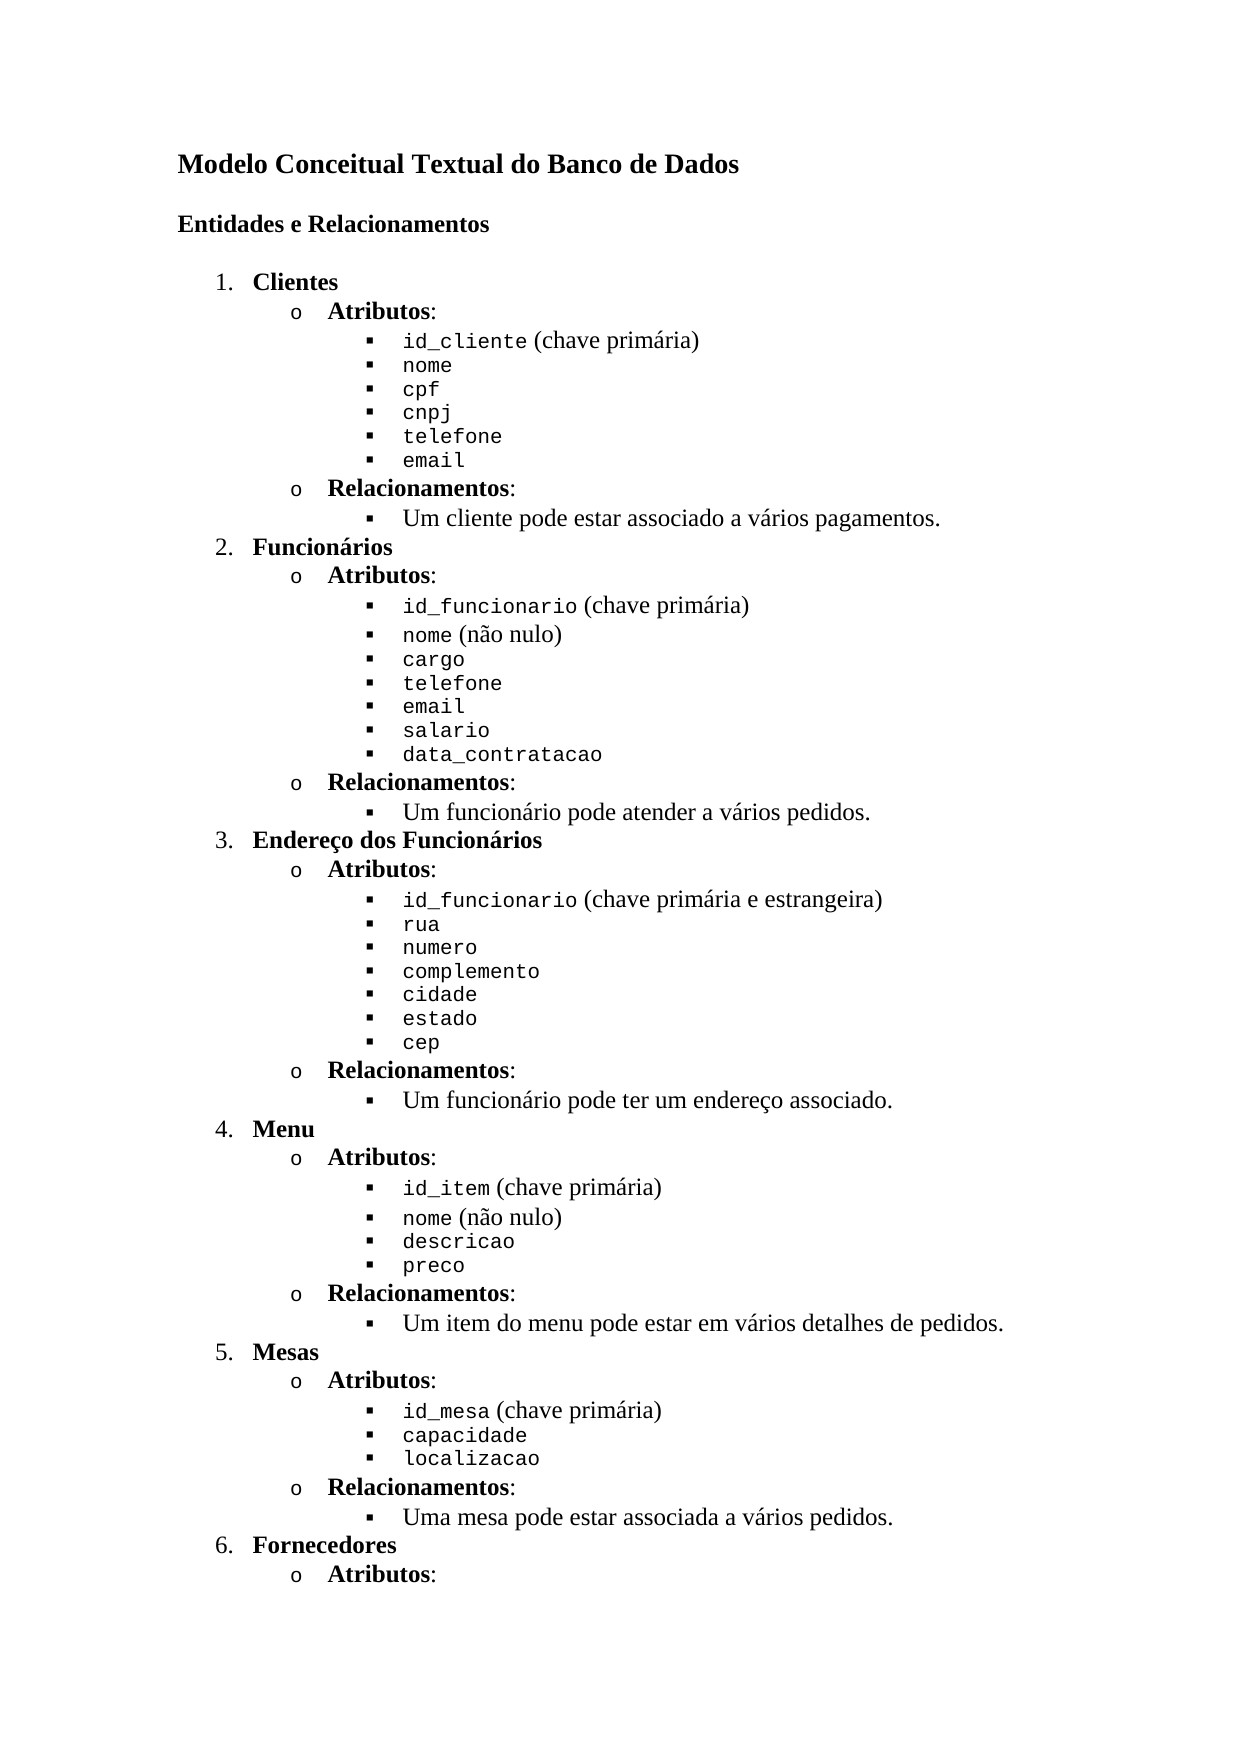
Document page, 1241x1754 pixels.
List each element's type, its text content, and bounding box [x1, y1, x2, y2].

list id_funcionario (chave primária) [365, 590, 1063, 619]
list email [365, 449, 1063, 473]
list Uma mesa pode estar associada a vários pedidos. [365, 1502, 1063, 1530]
list email [365, 696, 1063, 720]
list preco [365, 1255, 1063, 1278]
list Atributos: [290, 1366, 1063, 1395]
list Relacionamentos: [290, 1278, 1063, 1308]
list nome (não nulo) [365, 619, 1063, 649]
list descricao [365, 1231, 1063, 1255]
list Atributos: [290, 560, 1063, 590]
list Atributos: [290, 854, 1063, 884]
list Um funcionário pode atender a vários pedidos. [365, 797, 1063, 826]
list cnpj [365, 402, 1063, 426]
list Funcionários [215, 532, 1063, 560]
text Modelo Conceitual Textual do Banco de Dados [177, 148, 1063, 180]
list localizacao [365, 1448, 1063, 1472]
list cep [365, 1032, 1063, 1055]
list numero [365, 937, 1063, 961]
list id_item (chave primária) [365, 1172, 1063, 1202]
list nome (não nulo) [365, 1202, 1063, 1231]
list telefone [365, 673, 1063, 696]
list id_mesa (chave primária) [365, 1395, 1063, 1425]
list Atributos: [290, 1559, 1063, 1589]
list Endereço dos Funcionários [215, 826, 1063, 854]
list Um funcionário pode ter um endereço associado. [365, 1085, 1063, 1114]
list cidade [365, 984, 1063, 1008]
list Menu [215, 1114, 1063, 1142]
text Entidades e Relacionamentos [177, 209, 1063, 238]
list Relacionamentos: [290, 1055, 1063, 1085]
list cpf [365, 379, 1063, 402]
list Mesas [215, 1337, 1063, 1366]
list complemento [365, 961, 1063, 984]
list Um item do menu pode estar em vários detalhes de pedidos. [365, 1308, 1063, 1337]
list Atributos: [290, 1142, 1063, 1172]
list Relacionamentos: [290, 473, 1063, 503]
list Fornecedores [215, 1530, 1063, 1559]
list capacidade [365, 1425, 1063, 1448]
list Relacionamentos: [290, 1472, 1063, 1502]
list telefone [365, 426, 1063, 449]
list Clientes [215, 267, 1063, 296]
list Atributos: [290, 296, 1063, 325]
list cargo [365, 649, 1063, 673]
list id_cliente (chave primária) [365, 325, 1063, 355]
list Relacionamentos: [290, 767, 1063, 797]
list Um cliente pode estar associado a vários pagamentos. [365, 503, 1063, 532]
list estado [365, 1008, 1063, 1032]
list rua [365, 913, 1063, 937]
list data_contratacao [365, 744, 1063, 767]
list nome [365, 355, 1063, 379]
list id_funcionario (chave primária e estrangeira) [365, 884, 1063, 913]
list salario [365, 720, 1063, 744]
